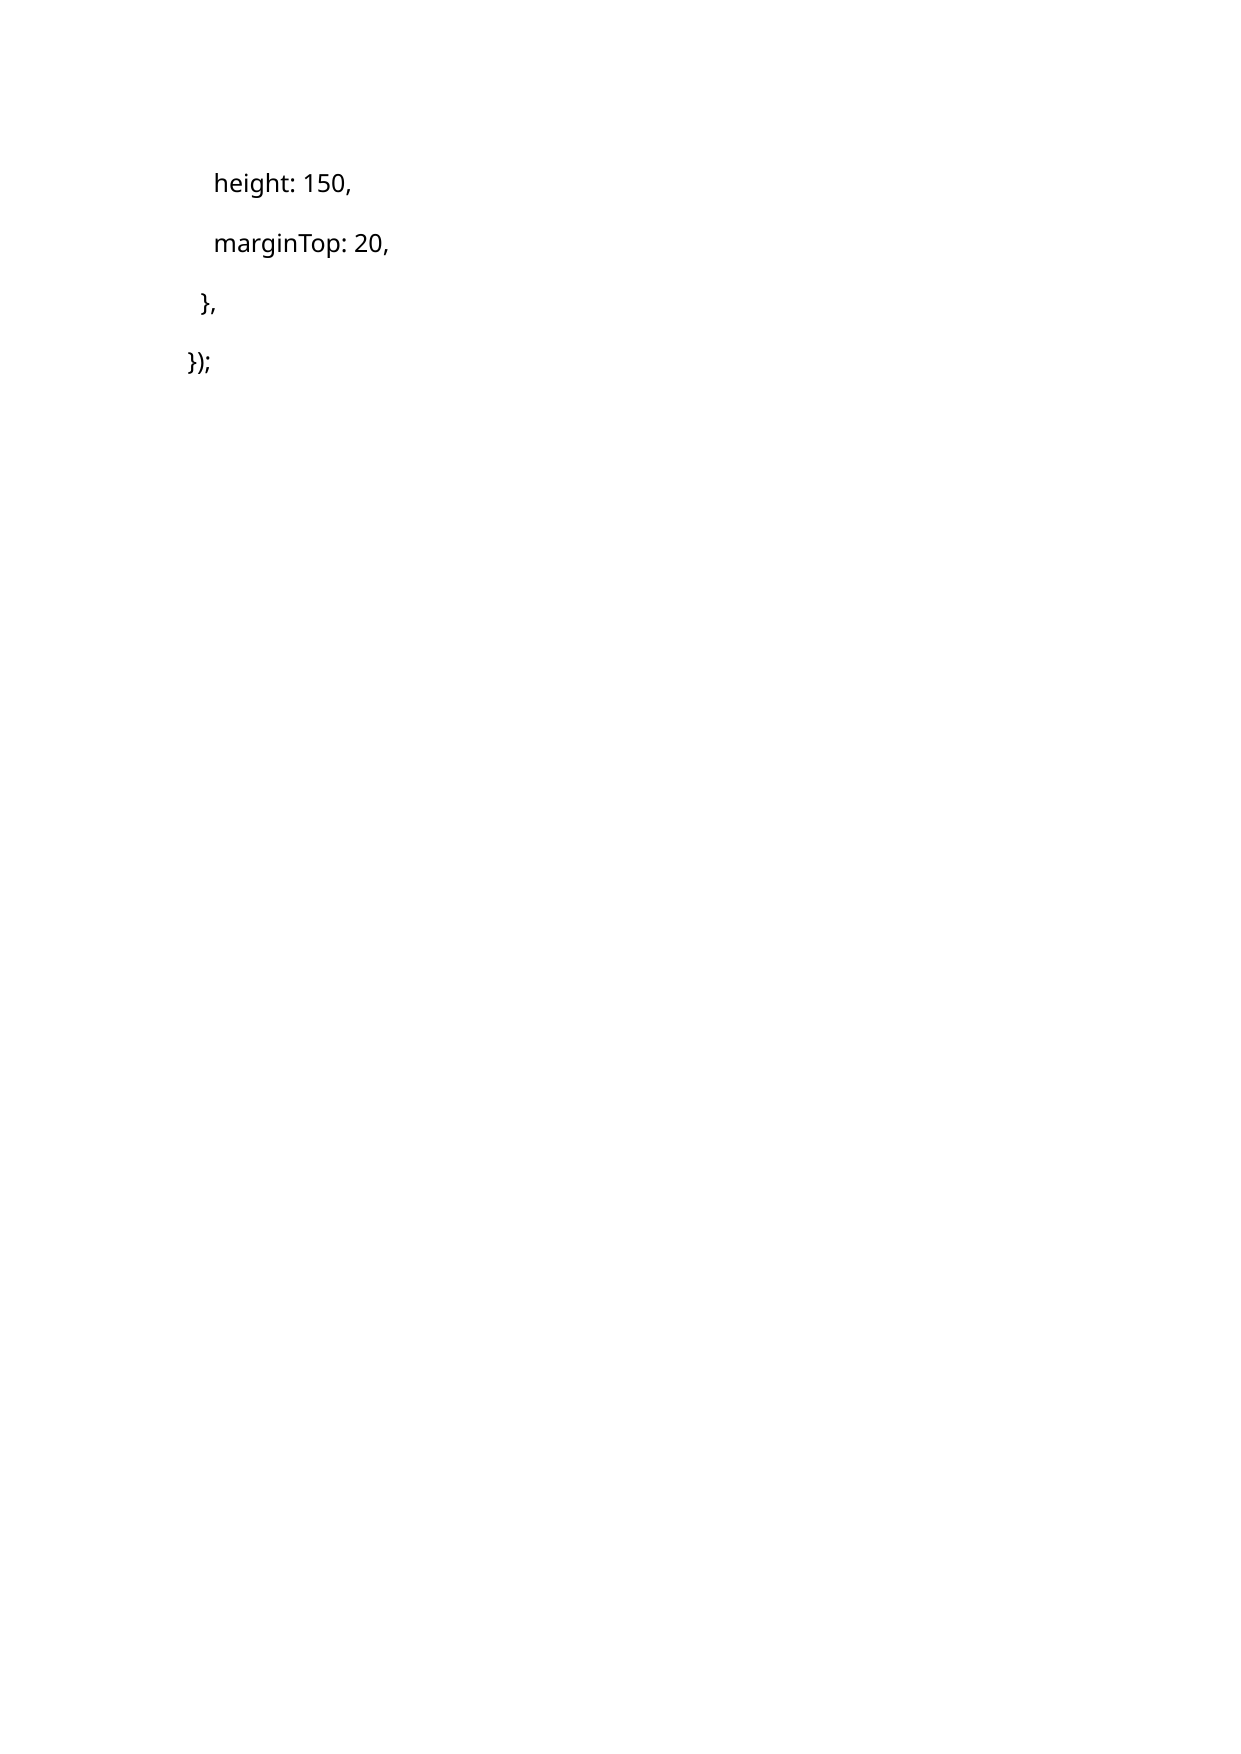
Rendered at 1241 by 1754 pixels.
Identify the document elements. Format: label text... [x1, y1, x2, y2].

text marginTop: 20, [187, 224, 1053, 261]
text }, [187, 283, 1053, 321]
text height: 150, [187, 164, 1053, 202]
text }); [187, 342, 1053, 380]
